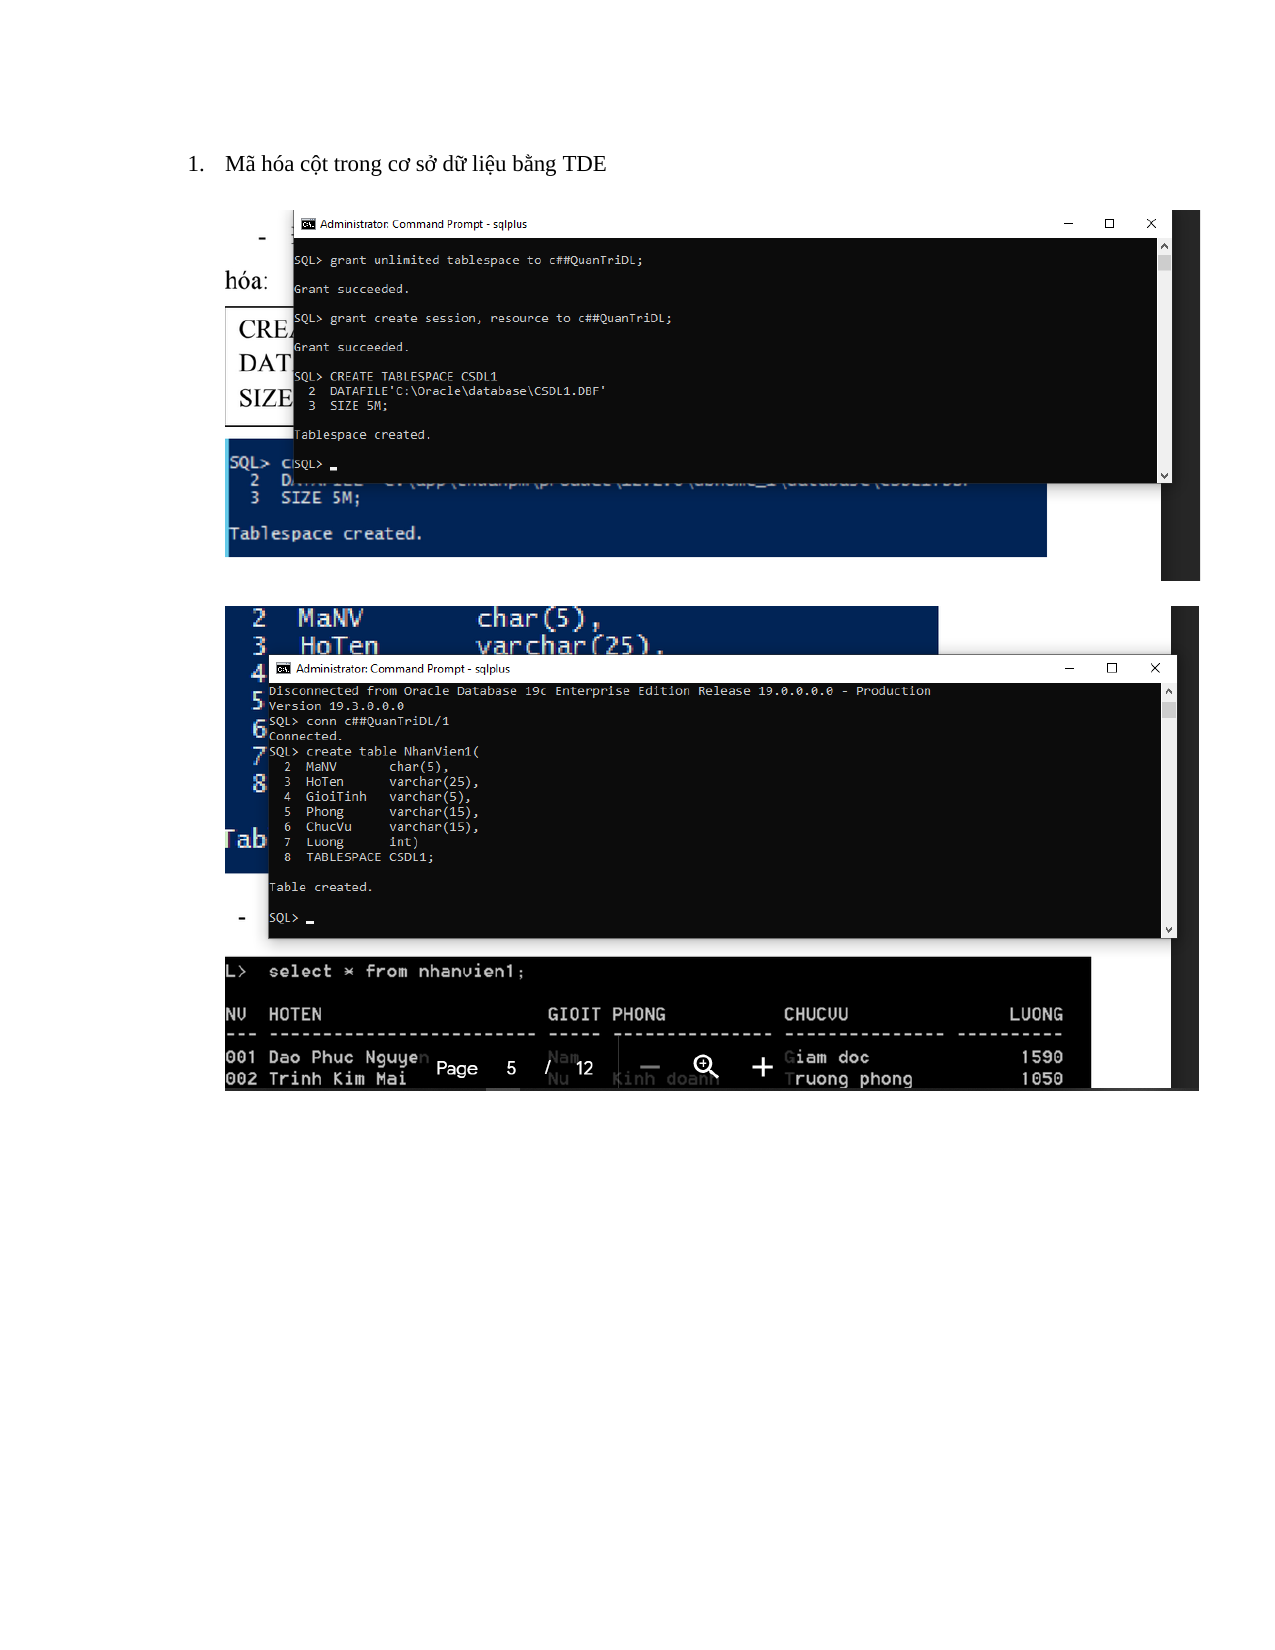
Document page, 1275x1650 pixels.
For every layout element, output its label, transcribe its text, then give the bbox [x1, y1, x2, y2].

picture [225, 606, 1199, 1091]
list Mã hóa cột trong cơ sở dữ liệu bằng TDE [187, 150, 1125, 176]
picture [225, 210, 1200, 581]
